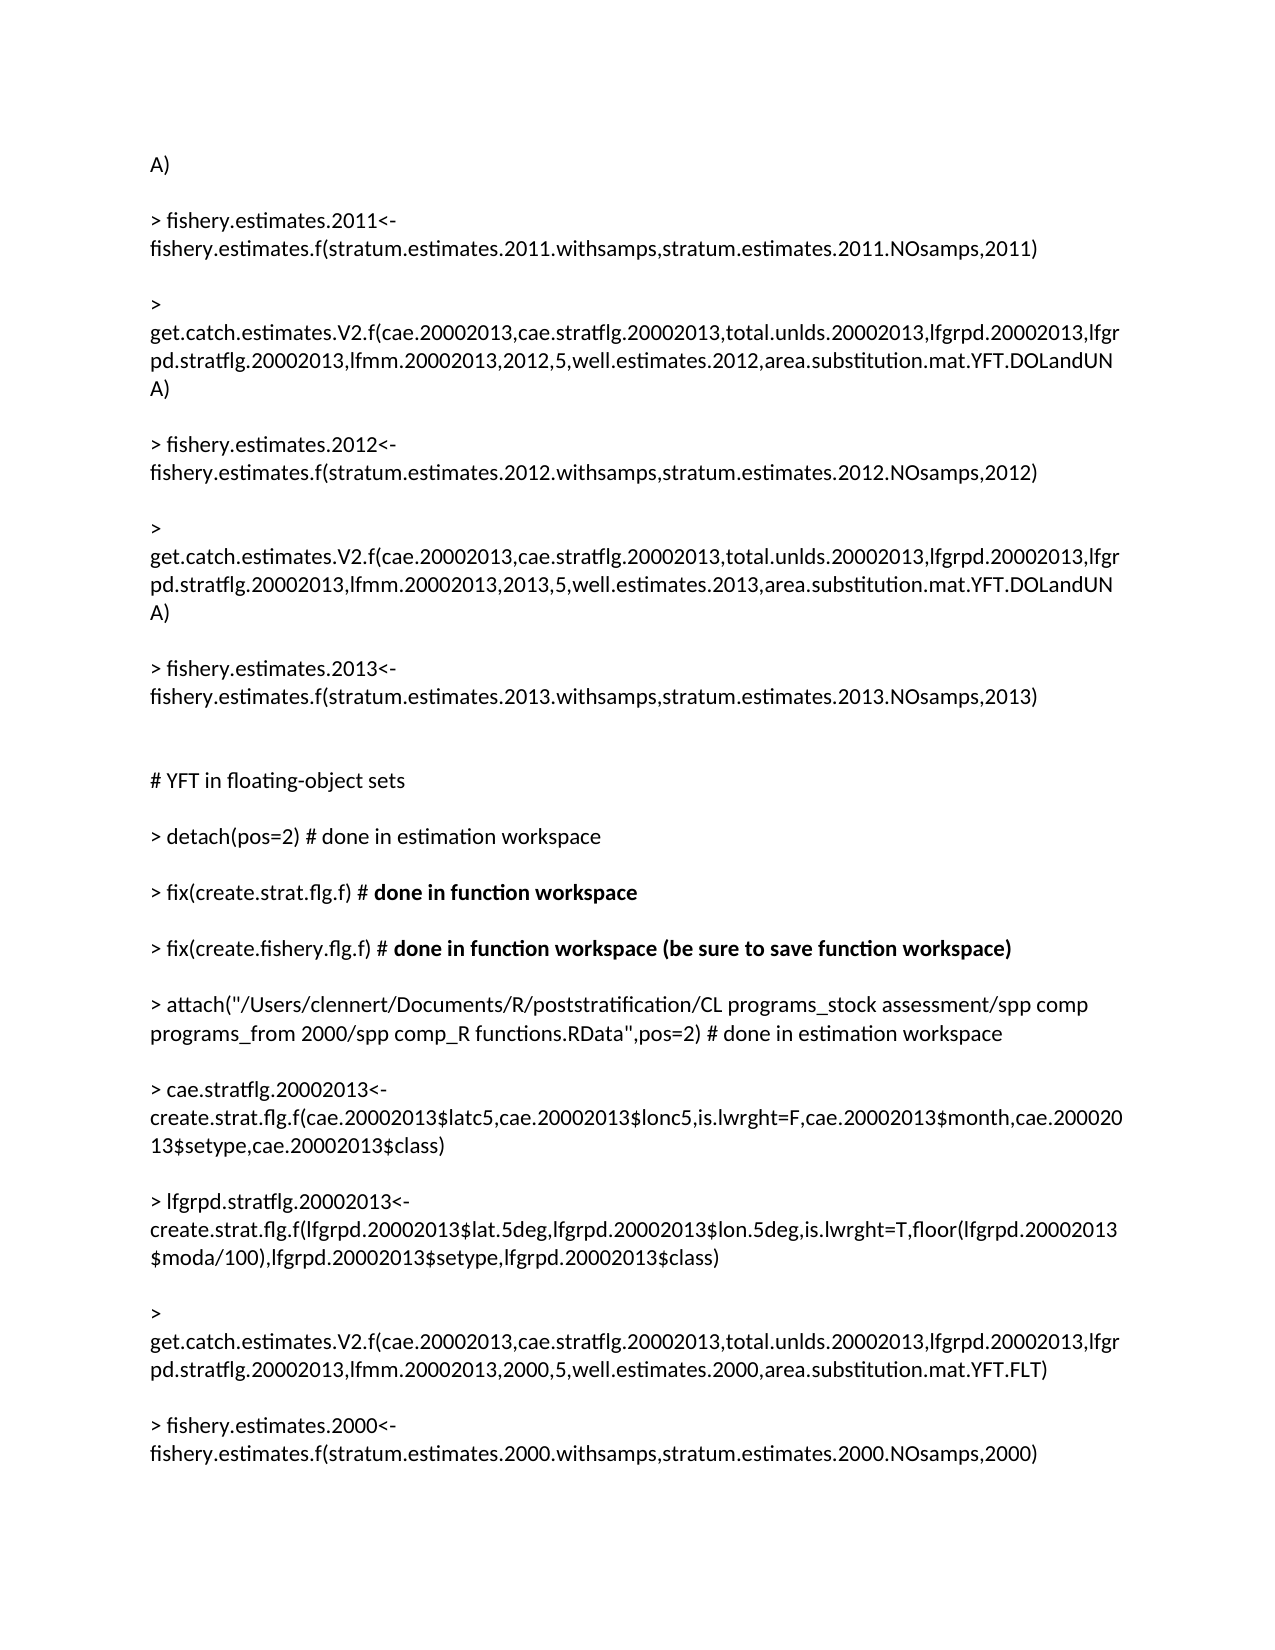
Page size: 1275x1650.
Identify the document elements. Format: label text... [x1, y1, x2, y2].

text # YFT in floating-object sets [150, 766, 1125, 794]
text > get.catch.estimates.V2.f(cae.20002013,cae.stratflg.20002013,total.unlds.20002013,lfgrpd.20002013,lfgrpd.stratflg.20002013,lfmm.20002013,2000,5,well.estimates.2000,area.substitution.mat.YFT.FLT) [150, 1299, 1125, 1383]
text > fishery.estimates.2012<-fishery.estimates.f(stratum.estimates.2012.withsamps,stratum.estimates.2012.NOsamps,2012) [150, 430, 1125, 486]
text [150, 150, 1125, 178]
text > attach("/Users/clennert/Documents/R/poststratification/CL programs_stock assessment/spp comp programs_from 2000/spp comp_R functions.RData",pos=2) # done in estimation workspace [150, 991, 1125, 1047]
text > get.catch.estimates.V2.f(cae.20002013,cae.stratflg.20002013,total.unlds.20002013,lfgrpd.20002013,lfgrpd.stratflg.20002013,lfmm.20002013,2012,5,well.estimates.2012,area.substitution.mat.YFT.DOLandUNA) [150, 290, 1125, 402]
text > fix(create.fishery.flg.f) # done in function workspace (be sure to save function workspace) [150, 934, 1125, 963]
text > get.catch.estimates.V2.f(cae.20002013,cae.stratflg.20002013,total.unlds.20002013,lfgrpd.20002013,lfgrpd.stratflg.20002013,lfmm.20002013,2013,5,well.estimates.2013,area.substitution.mat.YFT.DOLandUNA) [150, 514, 1125, 626]
text > detach(pos=2) # done in estimation workspace [150, 822, 1125, 851]
text > fishery.estimates.2013<-fishery.estimates.f(stratum.estimates.2013.withsamps,stratum.estimates.2013.NOsamps,2013) [150, 654, 1125, 710]
text > fishery.estimates.2000<-fishery.estimates.f(stratum.estimates.2000.withsamps,stratum.estimates.2000.NOsamps,2000) [150, 1411, 1125, 1467]
text > lfgrpd.stratflg.20002013<-create.strat.flg.f(lfgrpd.20002013$lat.5deg,lfgrpd.20002013$lon.5deg,is.lwrght=T,floor(lfgrpd.20002013$moda/100),lfgrpd.20002013$setype,lfgrpd.20002013$class) [150, 1187, 1125, 1271]
text > fishery.estimates.2011<-fishery.estimates.f(stratum.estimates.2011.withsamps,stratum.estimates.2011.NOsamps,2011) [150, 206, 1125, 262]
text > cae.stratflg.20002013<-create.strat.flg.f(cae.20002013$latc5,cae.20002013$lonc5,is.lwrght=F,cae.20002013$month,cae.20002013$setype,cae.20002013$class) [150, 1075, 1125, 1159]
text > fix(create.strat.flg.f) # done in function workspace [150, 878, 1125, 907]
